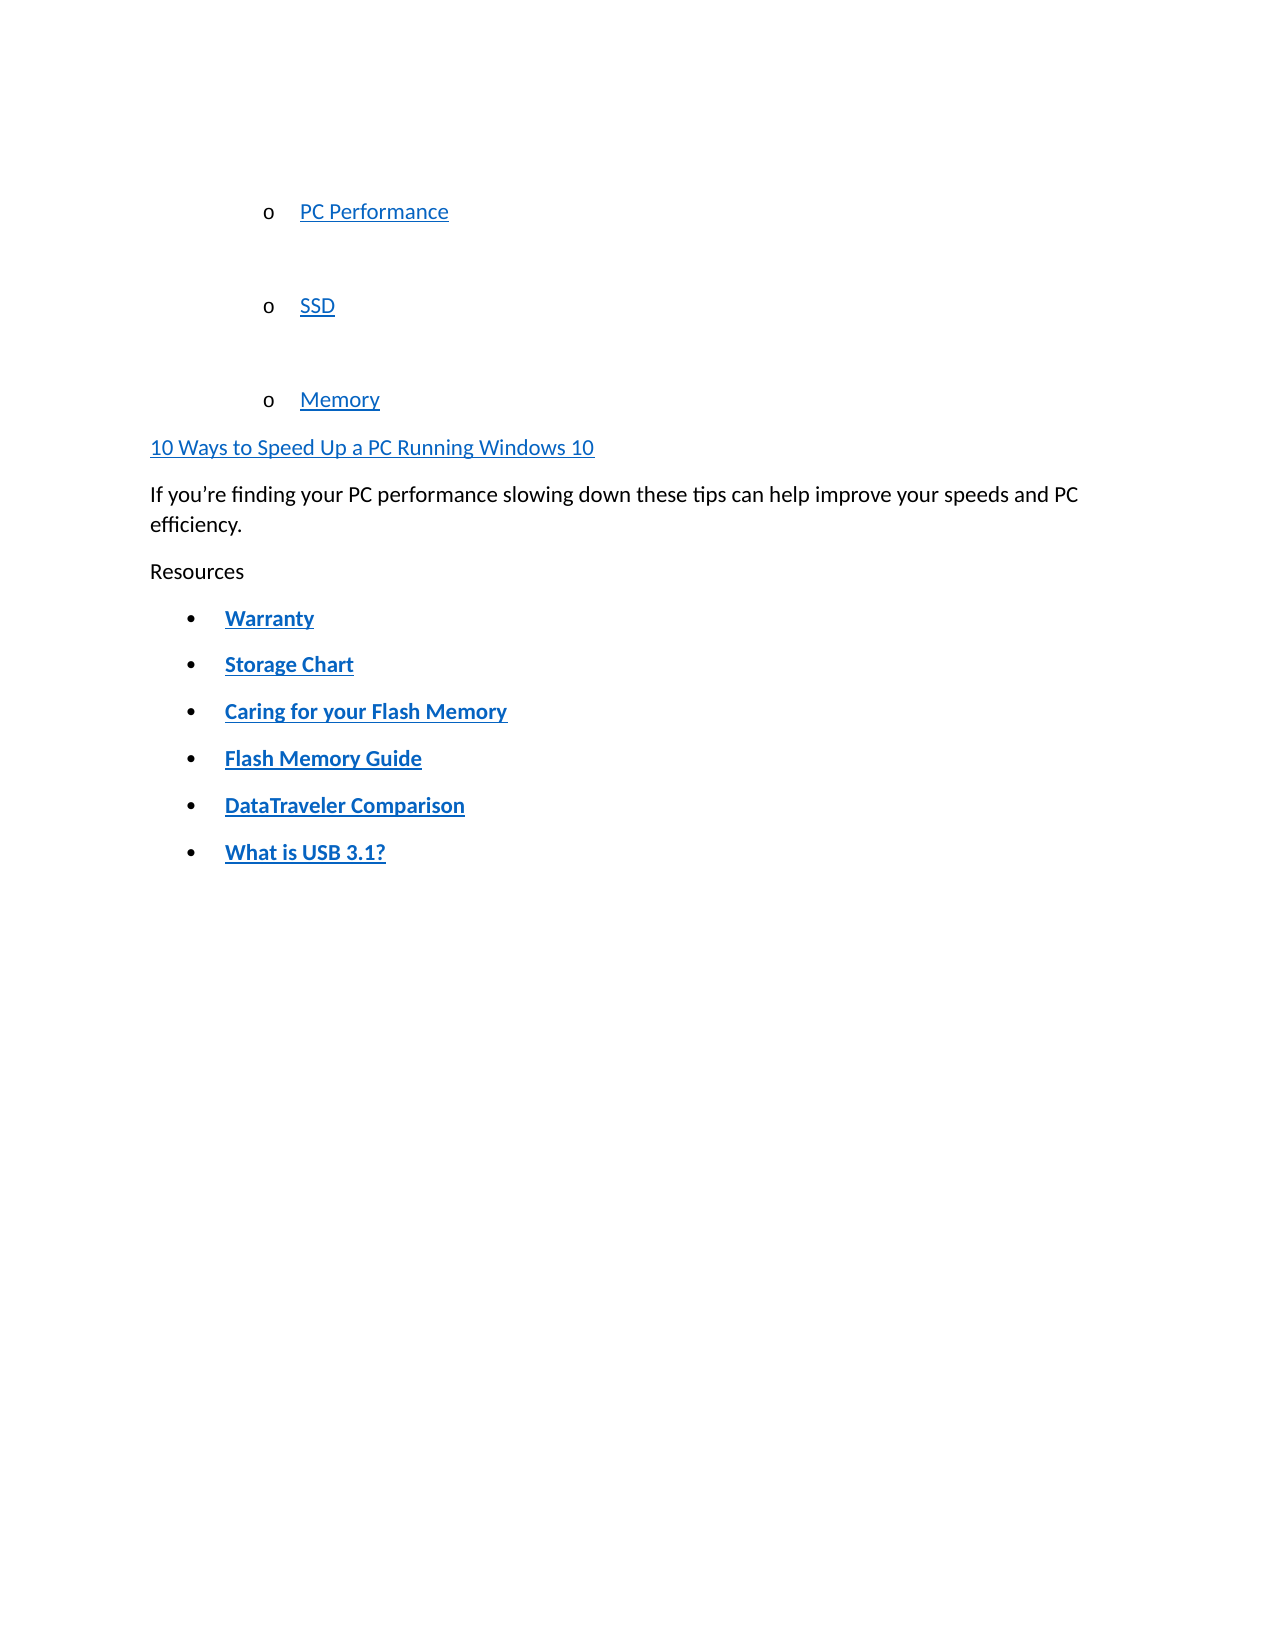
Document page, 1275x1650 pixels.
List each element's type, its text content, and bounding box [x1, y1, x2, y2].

list Memory [262, 385, 1125, 414]
text Resources [150, 557, 1125, 585]
list Storage Chart [187, 651, 1125, 678]
text 10 Ways to Speed Up a PC Running Windows 10 [150, 433, 1125, 461]
list PC Performance [262, 197, 1125, 225]
list DataTraveler Comparison [187, 791, 1125, 819]
list SSD [262, 291, 1125, 320]
list Flash Memory Guide [187, 744, 1125, 772]
text If you’re finding your PC performance slowing down these tips can help improve your speeds and PC efficiency. [150, 480, 1125, 538]
list What is USB 3.1? [187, 838, 1125, 866]
list Caring for your Flash Memory [187, 697, 1125, 725]
list Warranty [187, 604, 1125, 632]
